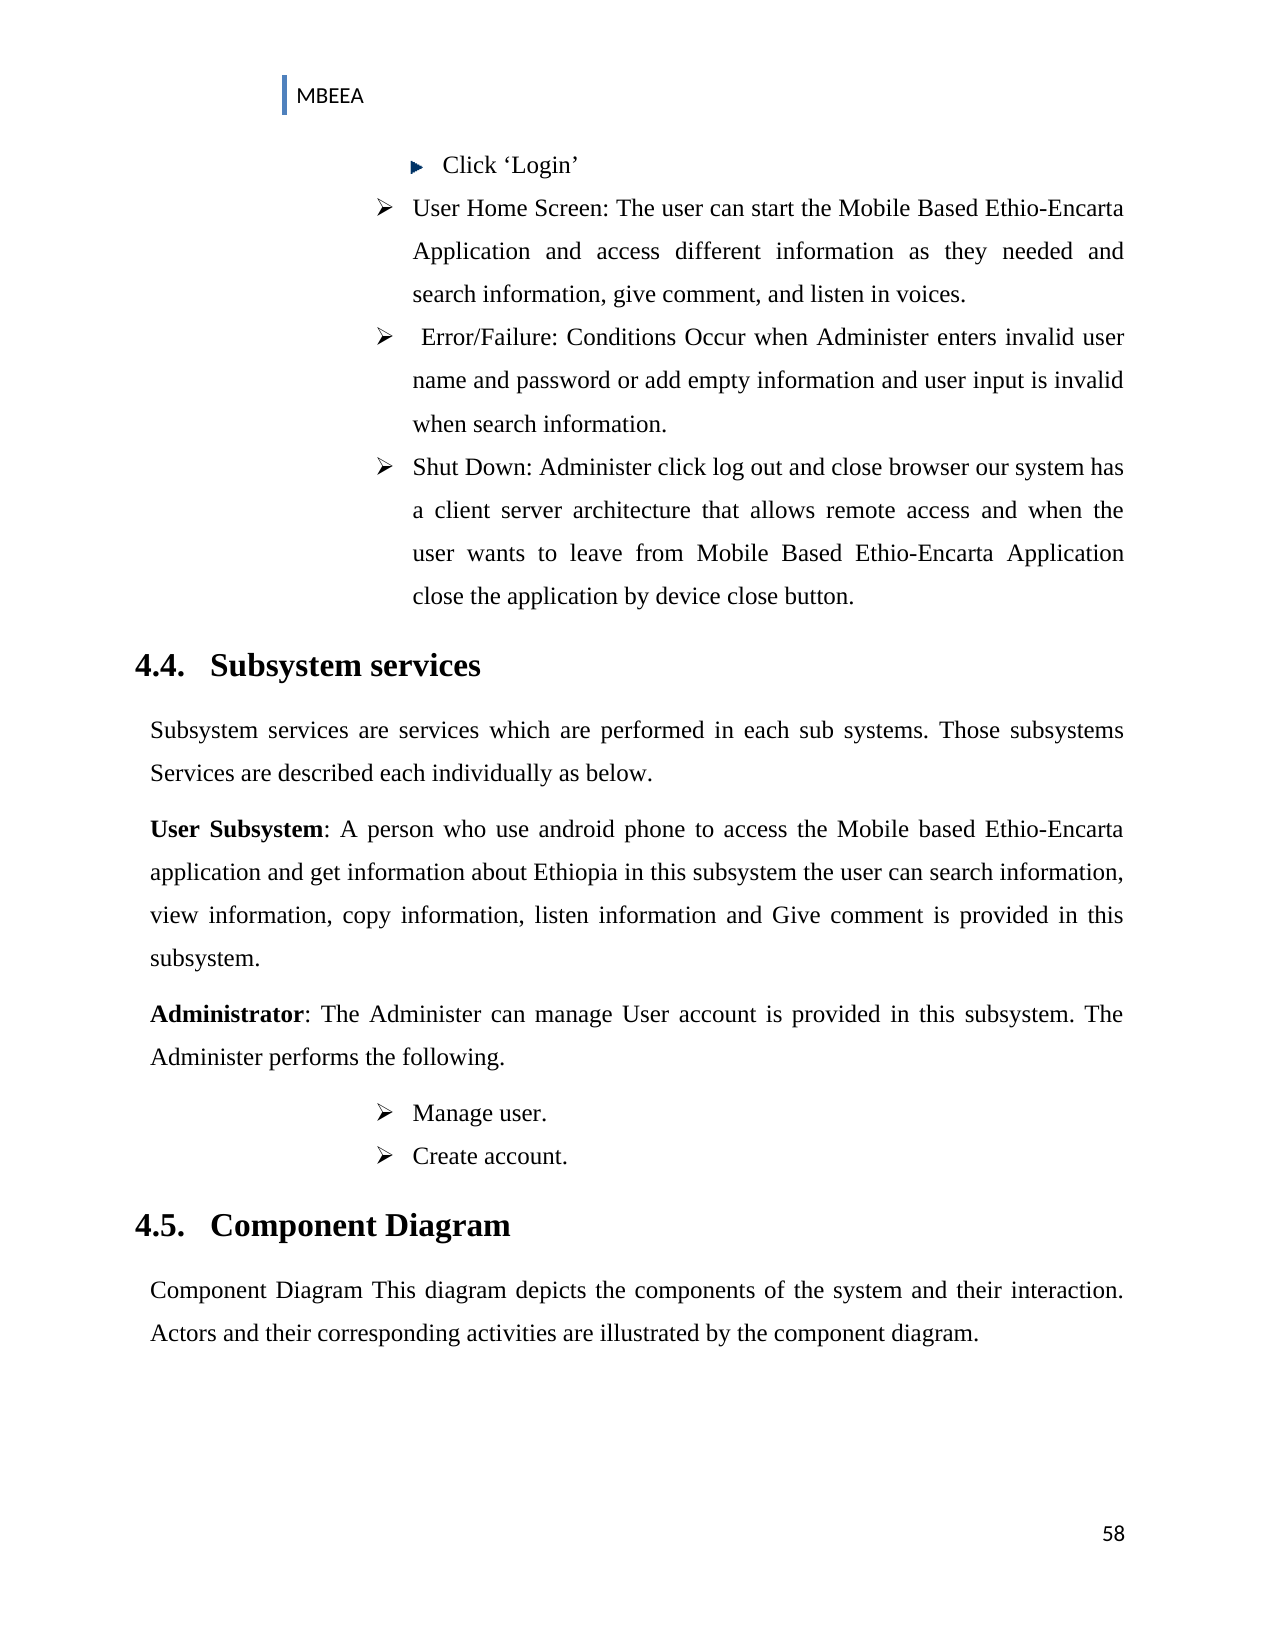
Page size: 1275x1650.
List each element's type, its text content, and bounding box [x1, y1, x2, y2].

list Error/Failure: Conditions Occur when Administer enters invalid user name and password or add empty information and user input is invalid when search information. [375, 322, 1125, 437]
list Create account. [375, 1141, 1125, 1169]
text User Subsystem: A person who use android phone to access the Mobile based Ethio-Encarta application and get information about Ethiopia in this subsystem the user can search information, view information, copy information, listen information and Give comment is provided in this subsystem. [150, 814, 1125, 972]
list Shut Down: Administer click log out and close browser our system has a client server architecture that allows remote access and when the user wants to leave from Mobile Based Ethio-Encarta Application close the application by device close button. [375, 452, 1125, 610]
list User Home Screen: The user can start the Mobile Based Ethio-Encarta Application and access different information as they needed and search information, give comment, and listen in voices. [375, 193, 1125, 308]
text Subsystem services are services which are performed in each sub systems. Those subsystems Services are described each individually as below. [150, 715, 1125, 787]
picture [406, 156, 423, 174]
text Administrator: The Administer can manage User account is provided in this subsystem. The Administer performs the following. [150, 999, 1125, 1071]
list Manage user. [375, 1098, 1125, 1126]
text Component Diagram This diagram depicts the components of the system and their interaction. Actors and their corresponding activities are illustrated by the component diagram. [150, 1275, 1125, 1347]
subtitle Subsystem services [135, 645, 1125, 683]
list Click ‘Login’ [405, 150, 1125, 179]
subtitle Component Diagram [135, 1205, 1125, 1243]
